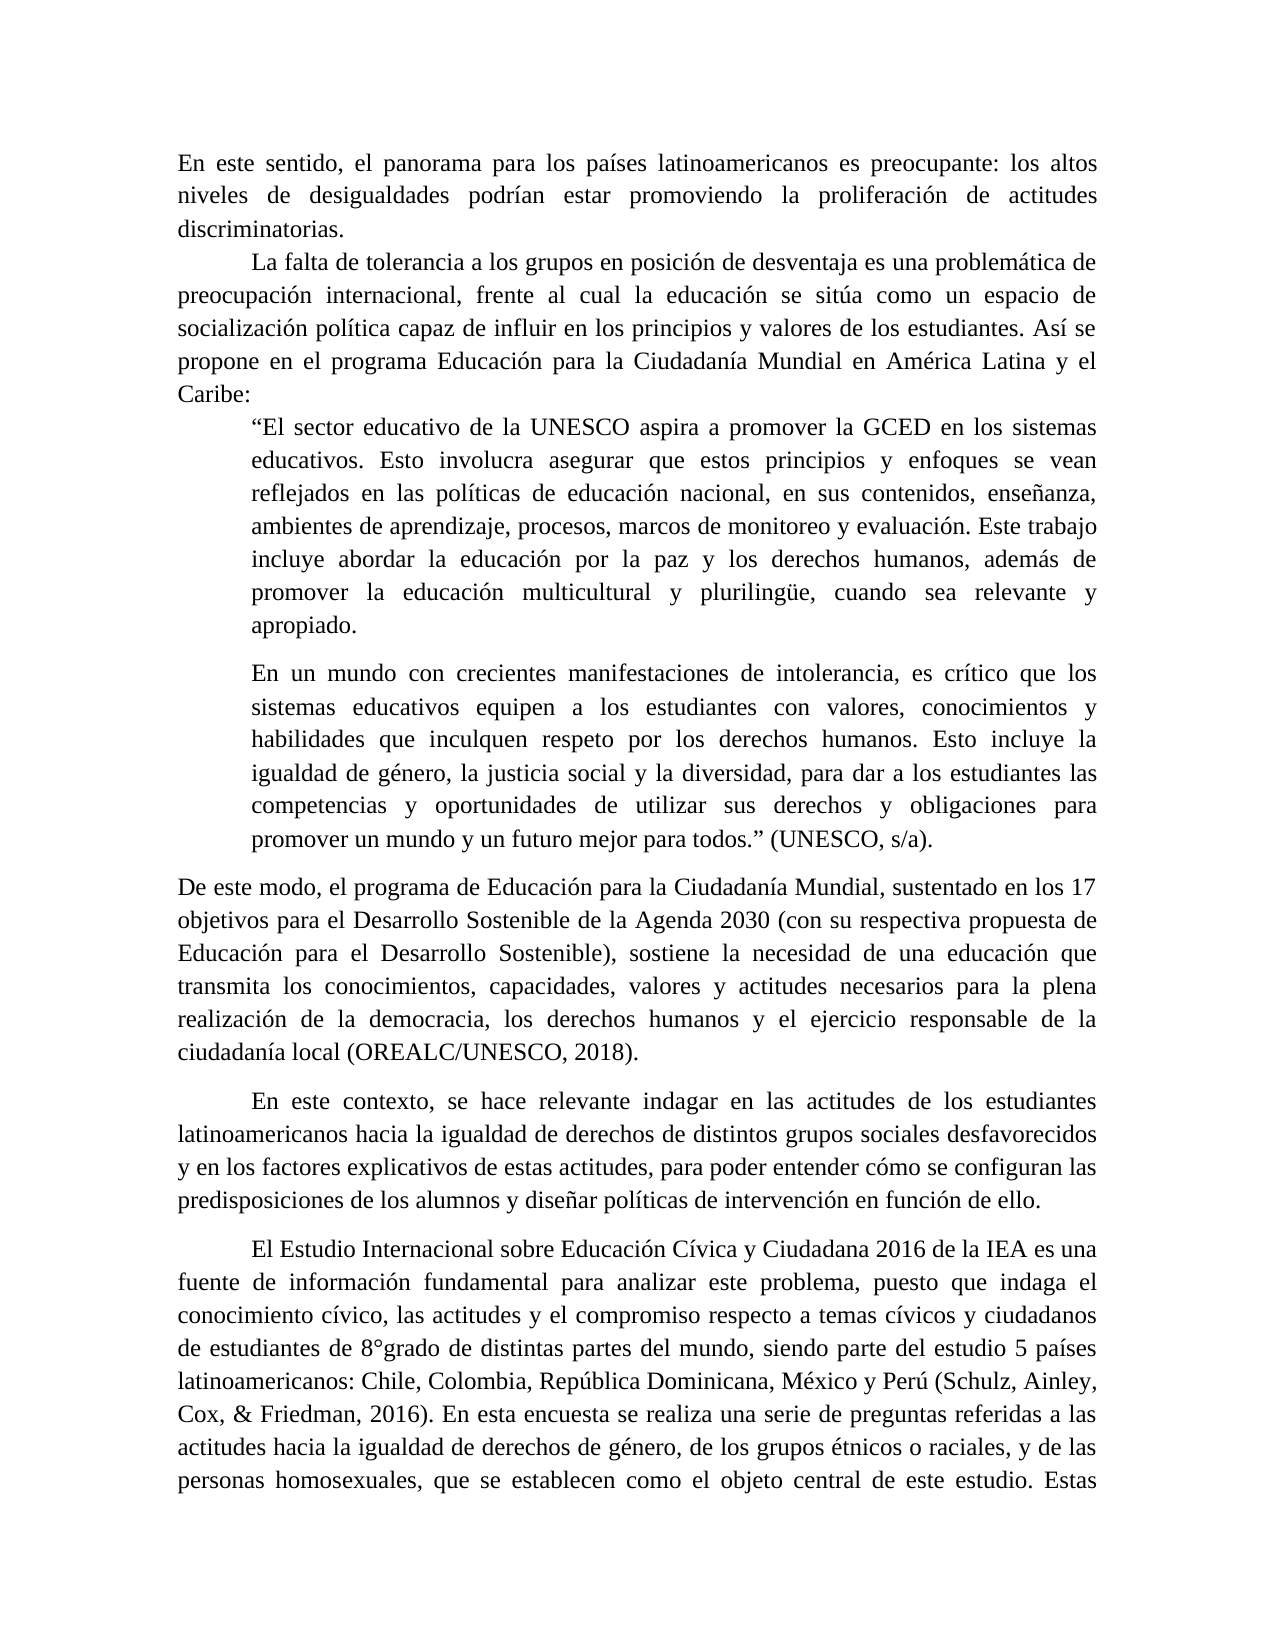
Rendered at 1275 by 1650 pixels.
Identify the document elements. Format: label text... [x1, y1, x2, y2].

text En un mundo con crecientes manifestaciones de intolerancia, es crítico que los sistemas educativos equipen a los estudiantes con valores, conocimientos y habilidades que inculquen respeto por los derechos humanos. Esto incluye la igualdad de género, la justicia social y la diversidad, para dar a los estudiantes las competencias y oportunidades de utilizar sus derechos y obligaciones para promover un mundo y un futuro mejor para todos.” (UNESCO, s/a). [251, 658, 1098, 852]
text De este modo, el programa de Educación para la Ciudadanía Mundial, sustentado en los 17 objetivos para el Desarrollo Sostenible de la Agenda 2030 (con su respectiva propuesta de Educación para el Desarrollo Sostenible), sostiene la necesidad de una educación que transmita los conocimientos, capacidades, valores y actitudes necesarios para la plena realización de la democracia, los derechos humanos y el ejercicio responsable de la ciudadanía local (OREALC/UNESCO, 2018). [177, 872, 1098, 1066]
text En este contexto, se hace relevante indagar en las actitudes de los estudiantes latinoamericanos hacia la igualdad de derechos de distintos grupos sociales desfavorecidos y en los factores explicativos de estas actitudes, para poder entender cómo se configuran las predisposiciones de los alumnos y diseñar políticas de intervención en función de ello. [177, 1086, 1098, 1214]
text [177, 1234, 1098, 1494]
text La falta de tolerancia a los grupos en posición de desventaja es una problemática de preocupación internacional, frente al cual la educación se sitúa como un espacio de socialización política capaz de influir en los principios y valores de los estudiantes. Así se propone en el programa Educación para la Ciudadanía Mundial en América Latina y el Caribe: [177, 247, 1098, 407]
text “El sector educativo de la UNESCO aspira a promover la GCED en los sistemas educativos. Esto involucra asegurar que estos principios y enfoques se vean reflejados en las políticas de educación nacional, en sus contenidos, enseñanza, ambientes de aprendizaje, procesos, marcos de monitoreo y evaluación. Este trabajo incluye abordar la educación por la paz y los derechos humanos, además de promover la educación multicultural y plurilingüe, cuando sea relevante y apropiado. [251, 412, 1098, 639]
text En este sentido, el panorama para los países latinoamericanos es preocupante: los altos niveles de desigualdades podrían estar promoviendo la proliferación de actitudes discriminatorias. [177, 148, 1098, 242]
